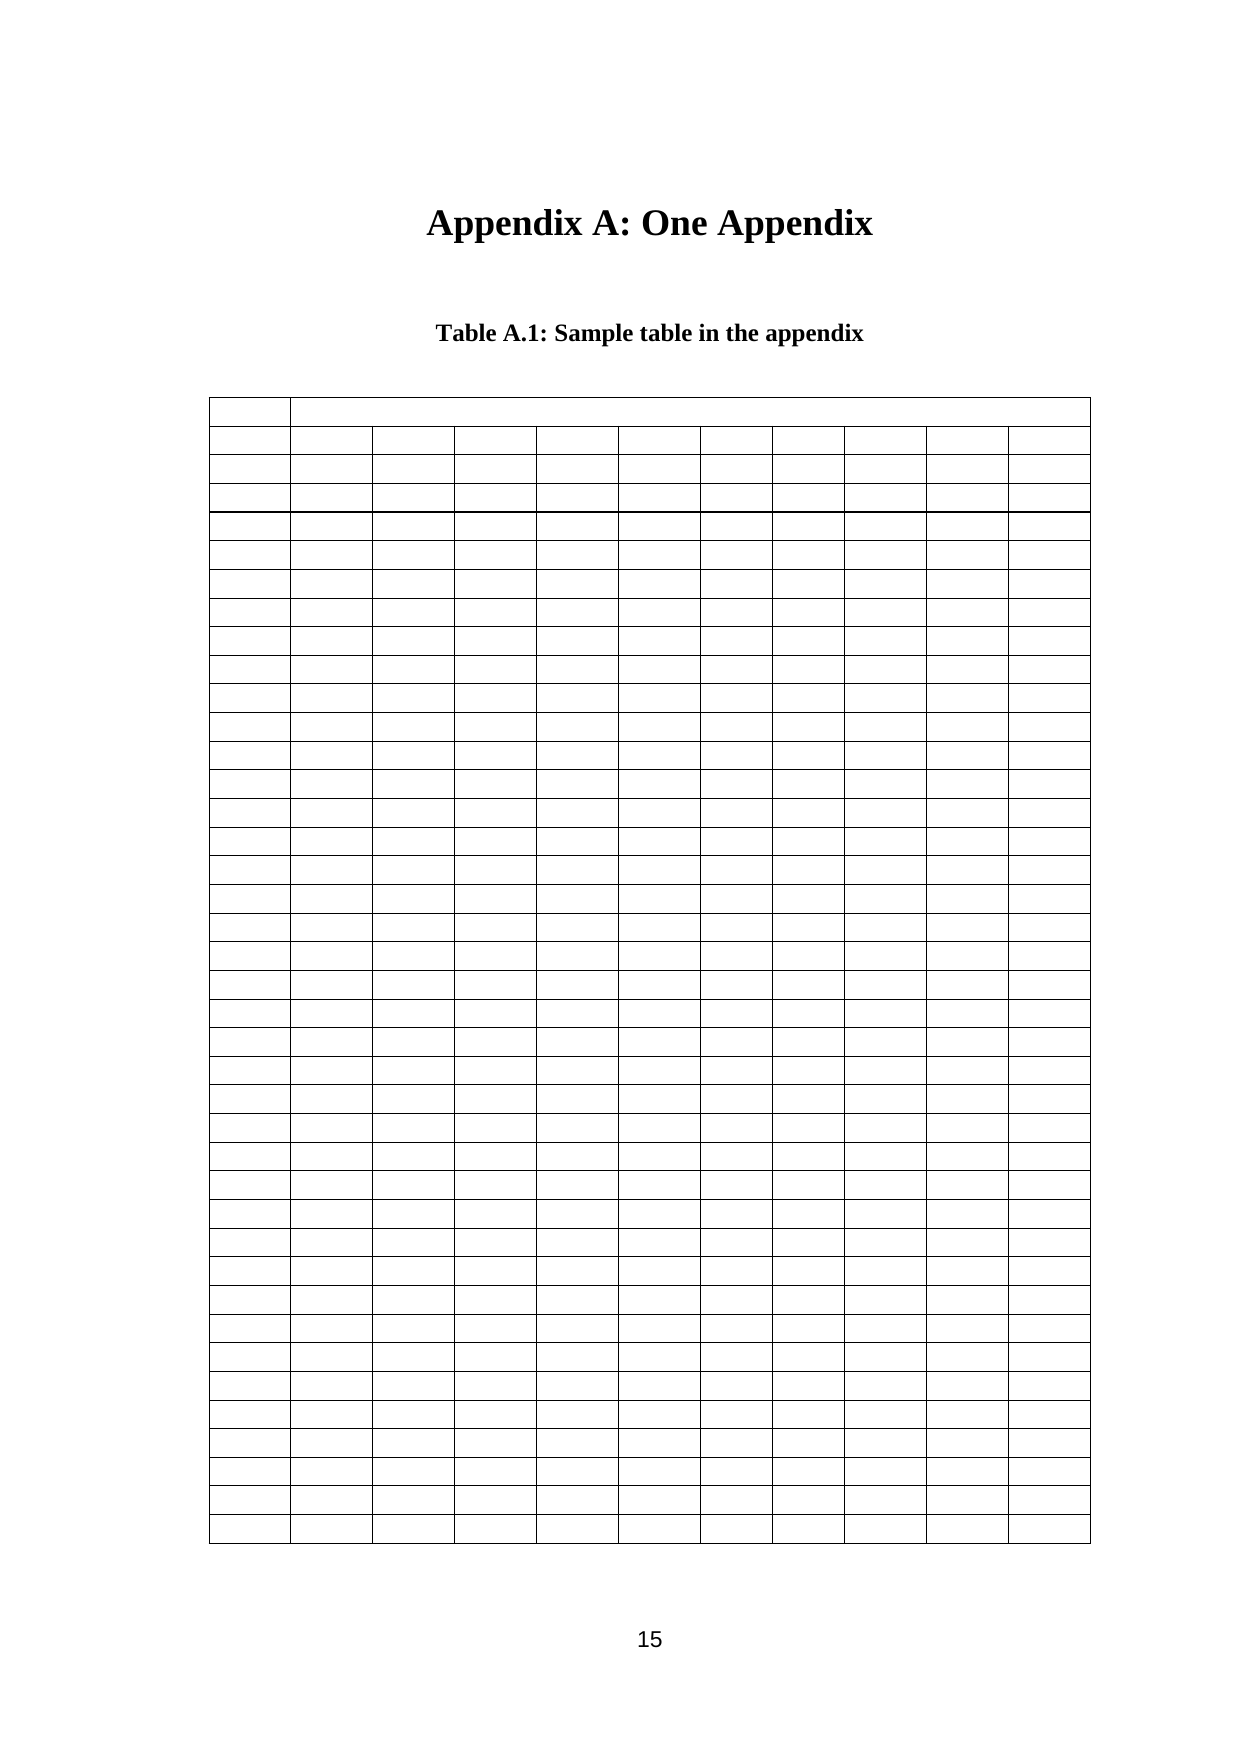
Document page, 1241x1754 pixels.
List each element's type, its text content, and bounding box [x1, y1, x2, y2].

table_cell [210, 541, 290, 569]
table_cell [619, 599, 700, 626]
table_cell [619, 1458, 700, 1485]
table_cell [291, 1000, 372, 1027]
table_cell [291, 513, 372, 540]
table_cell [210, 1315, 290, 1342]
table_cell [927, 1401, 1008, 1428]
table_cell [291, 1057, 372, 1084]
table_cell [373, 427, 454, 454]
table_cell [291, 914, 372, 941]
table_cell [845, 1515, 926, 1543]
table_cell [701, 1171, 772, 1199]
table_cell [373, 914, 454, 941]
table_cell [773, 513, 844, 540]
table_cell [291, 1429, 372, 1457]
table_cell [619, 742, 700, 769]
table_cell [1009, 627, 1090, 655]
table_cell [537, 1085, 618, 1113]
table_cell [701, 1315, 772, 1342]
table_cell [1009, 599, 1090, 626]
table_cell [210, 1114, 290, 1142]
table_cell [927, 885, 1008, 912]
table_cell [619, 1315, 700, 1342]
table_cell [845, 1486, 926, 1514]
table_cell [291, 1315, 372, 1342]
table_cell [927, 1000, 1008, 1027]
table_cell [291, 742, 372, 769]
table_cell [927, 1315, 1008, 1342]
table_cell [619, 1372, 700, 1399]
table_cell [210, 885, 290, 912]
table_cell [619, 1028, 700, 1056]
table_cell [1009, 656, 1090, 683]
table_cell [701, 1257, 772, 1285]
table_cell [537, 1143, 618, 1170]
table_cell [210, 684, 290, 712]
table_cell [210, 656, 290, 683]
table_cell [845, 1401, 926, 1428]
table_cell [537, 971, 618, 998]
table_cell [845, 484, 926, 511]
table_cell [537, 942, 618, 970]
table_cell [845, 1057, 926, 1084]
table_cell [701, 1343, 772, 1371]
table_cell [619, 656, 700, 683]
table_cell [619, 1143, 700, 1170]
table_cell [455, 914, 536, 941]
table_cell [373, 828, 454, 855]
table_cell [619, 455, 700, 483]
table_cell [845, 1000, 926, 1027]
table_cell [1009, 484, 1090, 511]
table_cell [537, 1200, 618, 1228]
table_cell [773, 656, 844, 683]
table_cell [701, 828, 772, 855]
table_cell [845, 570, 926, 597]
table_cell [845, 627, 926, 655]
table_cell [537, 828, 618, 855]
table_cell [210, 1286, 290, 1313]
table_cell [845, 1458, 926, 1485]
table_cell [1009, 427, 1090, 454]
table_cell [773, 684, 844, 712]
table_cell [373, 455, 454, 483]
table_cell [773, 1000, 844, 1027]
table_cell [373, 1257, 454, 1285]
table_cell [373, 1429, 454, 1457]
table_cell [927, 942, 1008, 970]
table_cell [455, 541, 536, 569]
table_cell [1009, 942, 1090, 970]
table_cell [619, 1286, 700, 1313]
table_cell [701, 1057, 772, 1084]
table_cell [455, 1315, 536, 1342]
table_cell [845, 1429, 926, 1457]
table_cell [537, 1229, 618, 1256]
table_cell [619, 1401, 700, 1428]
table_cell [455, 427, 536, 454]
table_cell [373, 1515, 454, 1543]
table_cell [619, 799, 700, 827]
table_cell [701, 914, 772, 941]
table_cell [373, 1401, 454, 1428]
table_cell [701, 713, 772, 741]
table_cell [701, 942, 772, 970]
table_cell [927, 455, 1008, 483]
table_cell [845, 1171, 926, 1199]
table_cell [927, 1372, 1008, 1399]
table_cell [1009, 1315, 1090, 1342]
table_cell [537, 455, 618, 483]
table_cell [773, 1315, 844, 1342]
table_cell [619, 513, 700, 540]
table_cell [927, 1229, 1008, 1256]
table_cell [537, 1372, 618, 1399]
table_cell [773, 1028, 844, 1056]
table_cell [1009, 1458, 1090, 1485]
table_cell [373, 1286, 454, 1313]
table_cell [291, 1229, 372, 1256]
table_cell [845, 684, 926, 712]
table_cell [373, 599, 454, 626]
table_cell [373, 1229, 454, 1256]
table_cell [537, 1315, 618, 1342]
table_cell [537, 1429, 618, 1457]
table_cell [210, 1143, 290, 1170]
table_cell [1009, 1486, 1090, 1514]
table_cell [1009, 856, 1090, 884]
table_cell [1009, 1057, 1090, 1084]
table_cell [1009, 513, 1090, 540]
table_cell [373, 1143, 454, 1170]
table_cell [373, 770, 454, 798]
table_cell [373, 627, 454, 655]
table_cell [619, 942, 700, 970]
table_cell [619, 1257, 700, 1285]
table_cell [291, 570, 372, 597]
table_cell [291, 1200, 372, 1228]
table_cell [291, 713, 372, 741]
table_cell [619, 1486, 700, 1514]
table_cell [773, 742, 844, 769]
table_cell [373, 713, 454, 741]
table_cell [701, 570, 772, 597]
table_cell [773, 570, 844, 597]
table_cell [773, 1429, 844, 1457]
table_cell [773, 455, 844, 483]
table_cell [845, 885, 926, 912]
table_cell [537, 599, 618, 626]
table_cell [373, 1028, 454, 1056]
table_cell [1009, 1229, 1090, 1256]
table_cell [1009, 1171, 1090, 1199]
table_cell [773, 427, 844, 454]
table_cell [927, 770, 1008, 798]
table_cell [927, 599, 1008, 626]
table_cell [1009, 1343, 1090, 1371]
table_cell [1009, 770, 1090, 798]
table_cell [210, 713, 290, 741]
table_cell [537, 1257, 618, 1285]
table_cell [291, 1372, 372, 1399]
table_cell [845, 427, 926, 454]
table_cell [619, 1085, 700, 1113]
table_cell [455, 1229, 536, 1256]
table_cell [210, 1343, 290, 1371]
table_cell [1009, 1000, 1090, 1027]
table_cell [291, 1486, 372, 1514]
table_cell [373, 513, 454, 540]
table_cell [291, 1114, 372, 1142]
table_cell [701, 885, 772, 912]
table_cell [927, 828, 1008, 855]
text Table A.1: Sample table in the appendix [209, 318, 1090, 347]
table_cell [291, 770, 372, 798]
table_cell [455, 1515, 536, 1543]
table_cell [210, 1257, 290, 1285]
table_cell [455, 971, 536, 998]
table_cell [537, 541, 618, 569]
table_cell [291, 1028, 372, 1056]
table_cell [210, 742, 290, 769]
table_cell [1009, 1143, 1090, 1170]
table_cell [927, 570, 1008, 597]
table_cell [455, 1143, 536, 1170]
table_cell [373, 1458, 454, 1485]
table_cell [927, 1057, 1008, 1084]
table_cell [927, 971, 1008, 998]
table_cell [1009, 713, 1090, 741]
table_header [210, 398, 290, 426]
table_cell [537, 1486, 618, 1514]
table_cell [845, 1315, 926, 1342]
table_cell [373, 1085, 454, 1113]
table_cell [773, 770, 844, 798]
table_cell [291, 1257, 372, 1285]
table_cell [619, 427, 700, 454]
table_cell [210, 1372, 290, 1399]
table_cell [701, 427, 772, 454]
table_cell [773, 1372, 844, 1399]
table_cell [701, 1200, 772, 1228]
table_cell [373, 1114, 454, 1142]
table_cell [455, 455, 536, 483]
table_cell [537, 427, 618, 454]
table_cell [701, 684, 772, 712]
table_cell [455, 799, 536, 827]
table_cell [210, 1401, 290, 1428]
table_cell [373, 1171, 454, 1199]
table_cell [845, 942, 926, 970]
table_cell [373, 942, 454, 970]
table_cell [455, 770, 536, 798]
table_cell [845, 1200, 926, 1228]
table_cell [773, 971, 844, 998]
table_cell [373, 1000, 454, 1027]
table_cell [773, 713, 844, 741]
table_cell [537, 1286, 618, 1313]
table_cell [210, 1057, 290, 1084]
table_cell [210, 570, 290, 597]
table_cell [455, 1114, 536, 1142]
table_cell [701, 1229, 772, 1256]
table_cell [455, 828, 536, 855]
table_cell [210, 1028, 290, 1056]
table_cell [455, 1486, 536, 1514]
table_cell [845, 1257, 926, 1285]
table_cell [210, 1085, 290, 1113]
table_cell [701, 1401, 772, 1428]
table_cell [773, 484, 844, 511]
table_cell [773, 1458, 844, 1485]
table_cell [845, 513, 926, 540]
table_cell [619, 570, 700, 597]
table_cell [291, 627, 372, 655]
table_cell [927, 656, 1008, 683]
table_cell [537, 684, 618, 712]
table_cell [927, 856, 1008, 884]
table_cell [773, 1486, 844, 1514]
table_cell [291, 1286, 372, 1313]
table_cell [291, 942, 372, 970]
table_cell [210, 627, 290, 655]
table_cell [845, 656, 926, 683]
table_cell [619, 971, 700, 998]
table_cell [455, 656, 536, 683]
table_cell [773, 1200, 844, 1228]
table_cell [373, 799, 454, 827]
table_cell [537, 799, 618, 827]
table_cell [773, 599, 844, 626]
table_cell [210, 1429, 290, 1457]
table_cell [291, 1515, 372, 1543]
table_cell [701, 627, 772, 655]
table_cell [927, 742, 1008, 769]
table_cell [537, 1000, 618, 1027]
table_cell [373, 1372, 454, 1399]
table_cell [619, 770, 700, 798]
table_cell [210, 1171, 290, 1199]
table_cell [1009, 684, 1090, 712]
table_cell [537, 770, 618, 798]
table_cell [619, 1200, 700, 1228]
table_cell [619, 484, 700, 511]
table_cell [537, 1171, 618, 1199]
table_cell [1009, 799, 1090, 827]
table_cell [210, 770, 290, 798]
table_cell [927, 1286, 1008, 1313]
table_cell [210, 1515, 290, 1543]
table_cell [927, 513, 1008, 540]
table_cell [1009, 1429, 1090, 1457]
table_cell [537, 484, 618, 511]
table_cell [455, 684, 536, 712]
table_cell [773, 1057, 844, 1084]
table_cell [291, 484, 372, 511]
table_cell [210, 1200, 290, 1228]
table_cell [210, 971, 290, 998]
table_cell [1009, 1515, 1090, 1543]
table_cell [927, 484, 1008, 511]
table_cell [773, 541, 844, 569]
table_cell [701, 1515, 772, 1543]
table_cell [773, 885, 844, 912]
table_cell [291, 971, 372, 998]
table_cell [927, 1515, 1008, 1543]
table_cell [537, 1114, 618, 1142]
table_cell [619, 914, 700, 941]
table_cell [291, 799, 372, 827]
table_cell [455, 1028, 536, 1056]
table_cell [537, 1458, 618, 1485]
table_cell [455, 1200, 536, 1228]
table_cell [1009, 1200, 1090, 1228]
table_cell [455, 1372, 536, 1399]
table_cell [773, 914, 844, 941]
table_cell [773, 627, 844, 655]
table_cell [291, 1343, 372, 1371]
table_cell [927, 1257, 1008, 1285]
table_cell [1009, 914, 1090, 941]
table_cell [845, 1143, 926, 1170]
table_cell [1009, 971, 1090, 998]
table_cell [701, 1486, 772, 1514]
table_cell [701, 1143, 772, 1170]
table_cell [1009, 541, 1090, 569]
table_cell [210, 856, 290, 884]
table_cell [537, 856, 618, 884]
table_cell [455, 942, 536, 970]
table_cell [210, 942, 290, 970]
table_cell [210, 484, 290, 511]
table_cell [701, 742, 772, 769]
table_cell [701, 484, 772, 511]
table_cell [927, 1085, 1008, 1113]
table_cell [210, 914, 290, 941]
table_cell [373, 1200, 454, 1228]
table_cell [1009, 1257, 1090, 1285]
table_cell [927, 1458, 1008, 1485]
table_cell [773, 1171, 844, 1199]
table_cell [291, 541, 372, 569]
table_cell [1009, 570, 1090, 597]
table_cell [1009, 1114, 1090, 1142]
table_cell [455, 599, 536, 626]
table_cell [845, 1286, 926, 1313]
table_cell [291, 1171, 372, 1199]
table_cell [373, 541, 454, 569]
table_cell [1009, 1286, 1090, 1313]
table_cell [1009, 885, 1090, 912]
table_cell [701, 1085, 772, 1113]
table_cell [845, 713, 926, 741]
table_cell [927, 1343, 1008, 1371]
table_cell [1009, 1085, 1090, 1113]
table_cell [773, 1286, 844, 1313]
table_cell [619, 885, 700, 912]
table_cell [373, 742, 454, 769]
table_cell [845, 1372, 926, 1399]
table_cell [701, 541, 772, 569]
table_cell [701, 656, 772, 683]
table_cell [773, 1114, 844, 1142]
table_cell [927, 1028, 1008, 1056]
table_cell [455, 1000, 536, 1027]
table_cell [210, 1486, 290, 1514]
table_cell [701, 1429, 772, 1457]
table_cell [373, 656, 454, 683]
table_cell [291, 455, 372, 483]
table_cell [773, 1085, 844, 1113]
table_cell [373, 885, 454, 912]
table_cell [845, 828, 926, 855]
table_cell [773, 1401, 844, 1428]
table_cell [291, 684, 372, 712]
table_cell [773, 942, 844, 970]
table_cell [773, 1143, 844, 1170]
table_cell [845, 541, 926, 569]
table_cell [701, 1114, 772, 1142]
table_cell [773, 1515, 844, 1543]
table_cell [619, 1515, 700, 1543]
table_cell [701, 513, 772, 540]
table_cell [455, 1085, 536, 1113]
table_cell [537, 914, 618, 941]
table_cell [291, 1458, 372, 1485]
table_cell [210, 455, 290, 483]
table_cell [701, 799, 772, 827]
table_cell [773, 1229, 844, 1256]
table_cell [210, 1229, 290, 1256]
table_cell [291, 599, 372, 626]
table_cell [845, 799, 926, 827]
table_cell [845, 971, 926, 998]
table_cell [210, 799, 290, 827]
table_cell [1009, 828, 1090, 855]
table_cell [291, 427, 372, 454]
table_cell [701, 599, 772, 626]
table_cell [927, 541, 1008, 569]
table_cell [373, 856, 454, 884]
table_cell [291, 885, 372, 912]
table_cell [537, 885, 618, 912]
table_cell [291, 828, 372, 855]
table_cell [455, 856, 536, 884]
table_cell [619, 1000, 700, 1027]
table_cell [537, 627, 618, 655]
table_cell [210, 599, 290, 626]
table_cell [373, 570, 454, 597]
table_cell [927, 799, 1008, 827]
table_cell [845, 599, 926, 626]
table_cell [291, 856, 372, 884]
table_cell [455, 1171, 536, 1199]
table_cell [210, 1458, 290, 1485]
table_cell [701, 1286, 772, 1313]
table_cell [619, 828, 700, 855]
table_cell [619, 627, 700, 655]
table_cell [455, 1257, 536, 1285]
table_cell [701, 455, 772, 483]
table_cell [927, 1486, 1008, 1514]
table_cell [1009, 1401, 1090, 1428]
table_cell [210, 427, 290, 454]
table_cell [455, 1458, 536, 1485]
table_cell [701, 1372, 772, 1399]
table_cell [619, 1429, 700, 1457]
table_cell [619, 1114, 700, 1142]
table_cell [1009, 1028, 1090, 1056]
table_cell [773, 1257, 844, 1285]
table_cell [845, 742, 926, 769]
table_cell [619, 1229, 700, 1256]
table_cell [619, 1171, 700, 1199]
table_cell [537, 1343, 618, 1371]
table_cell [291, 1143, 372, 1170]
table_cell [845, 455, 926, 483]
table_cell [845, 1085, 926, 1113]
table_cell [455, 627, 536, 655]
table_cell [773, 828, 844, 855]
table_cell [927, 627, 1008, 655]
table_cell [619, 1057, 700, 1084]
table_cell [373, 1315, 454, 1342]
table_cell [291, 1085, 372, 1113]
table_cell [927, 1143, 1008, 1170]
table_cell [701, 856, 772, 884]
table_cell [455, 742, 536, 769]
table_cell [455, 570, 536, 597]
table_cell [927, 914, 1008, 941]
table_cell [537, 1028, 618, 1056]
table_cell [373, 1343, 454, 1371]
table_cell [1009, 455, 1090, 483]
table_cell [927, 427, 1008, 454]
table_cell [1009, 1372, 1090, 1399]
table_cell [845, 856, 926, 884]
table_cell [537, 513, 618, 540]
table_cell [373, 484, 454, 511]
table_cell [927, 1429, 1008, 1457]
table_cell [927, 684, 1008, 712]
table_cell [1009, 742, 1090, 769]
table_cell [619, 856, 700, 884]
table_cell [701, 1458, 772, 1485]
table_cell [845, 1114, 926, 1142]
table_cell [455, 713, 536, 741]
table_cell [927, 1171, 1008, 1199]
table_cell [773, 1343, 844, 1371]
subtitle Appendix A: One Appendix [209, 200, 1090, 243]
table_cell [537, 1515, 618, 1543]
table_cell [619, 684, 700, 712]
table_cell [537, 1057, 618, 1084]
table_cell [701, 1028, 772, 1056]
table_cell [537, 570, 618, 597]
table_cell [210, 828, 290, 855]
table_cell [455, 513, 536, 540]
table_cell [845, 1028, 926, 1056]
table_cell [701, 971, 772, 998]
table_cell [455, 1343, 536, 1371]
table_cell [210, 1000, 290, 1027]
table_cell [455, 1286, 536, 1313]
table_cell [773, 799, 844, 827]
table_cell [927, 713, 1008, 741]
table_header [291, 398, 1090, 426]
table_cell [373, 684, 454, 712]
table_cell [927, 1114, 1008, 1142]
table_cell [845, 914, 926, 941]
table_cell [701, 1000, 772, 1027]
table_cell [537, 713, 618, 741]
table_cell [455, 1429, 536, 1457]
table_cell [537, 742, 618, 769]
table_cell [701, 770, 772, 798]
table_cell [455, 1057, 536, 1084]
table_cell [455, 885, 536, 912]
table_cell [373, 1057, 454, 1084]
table_cell [537, 1401, 618, 1428]
table_cell [845, 770, 926, 798]
table_cell [210, 513, 290, 540]
table_cell [845, 1229, 926, 1256]
table_cell [373, 1486, 454, 1514]
table_cell [455, 484, 536, 511]
table_cell [537, 656, 618, 683]
table_cell [373, 971, 454, 998]
table_cell [455, 1401, 536, 1428]
table_cell [619, 713, 700, 741]
table_cell [291, 1401, 372, 1428]
table_cell [619, 1343, 700, 1371]
table_cell [291, 656, 372, 683]
table_cell [845, 1343, 926, 1371]
table_cell [619, 541, 700, 569]
table_cell [773, 856, 844, 884]
table_cell [927, 1200, 1008, 1228]
